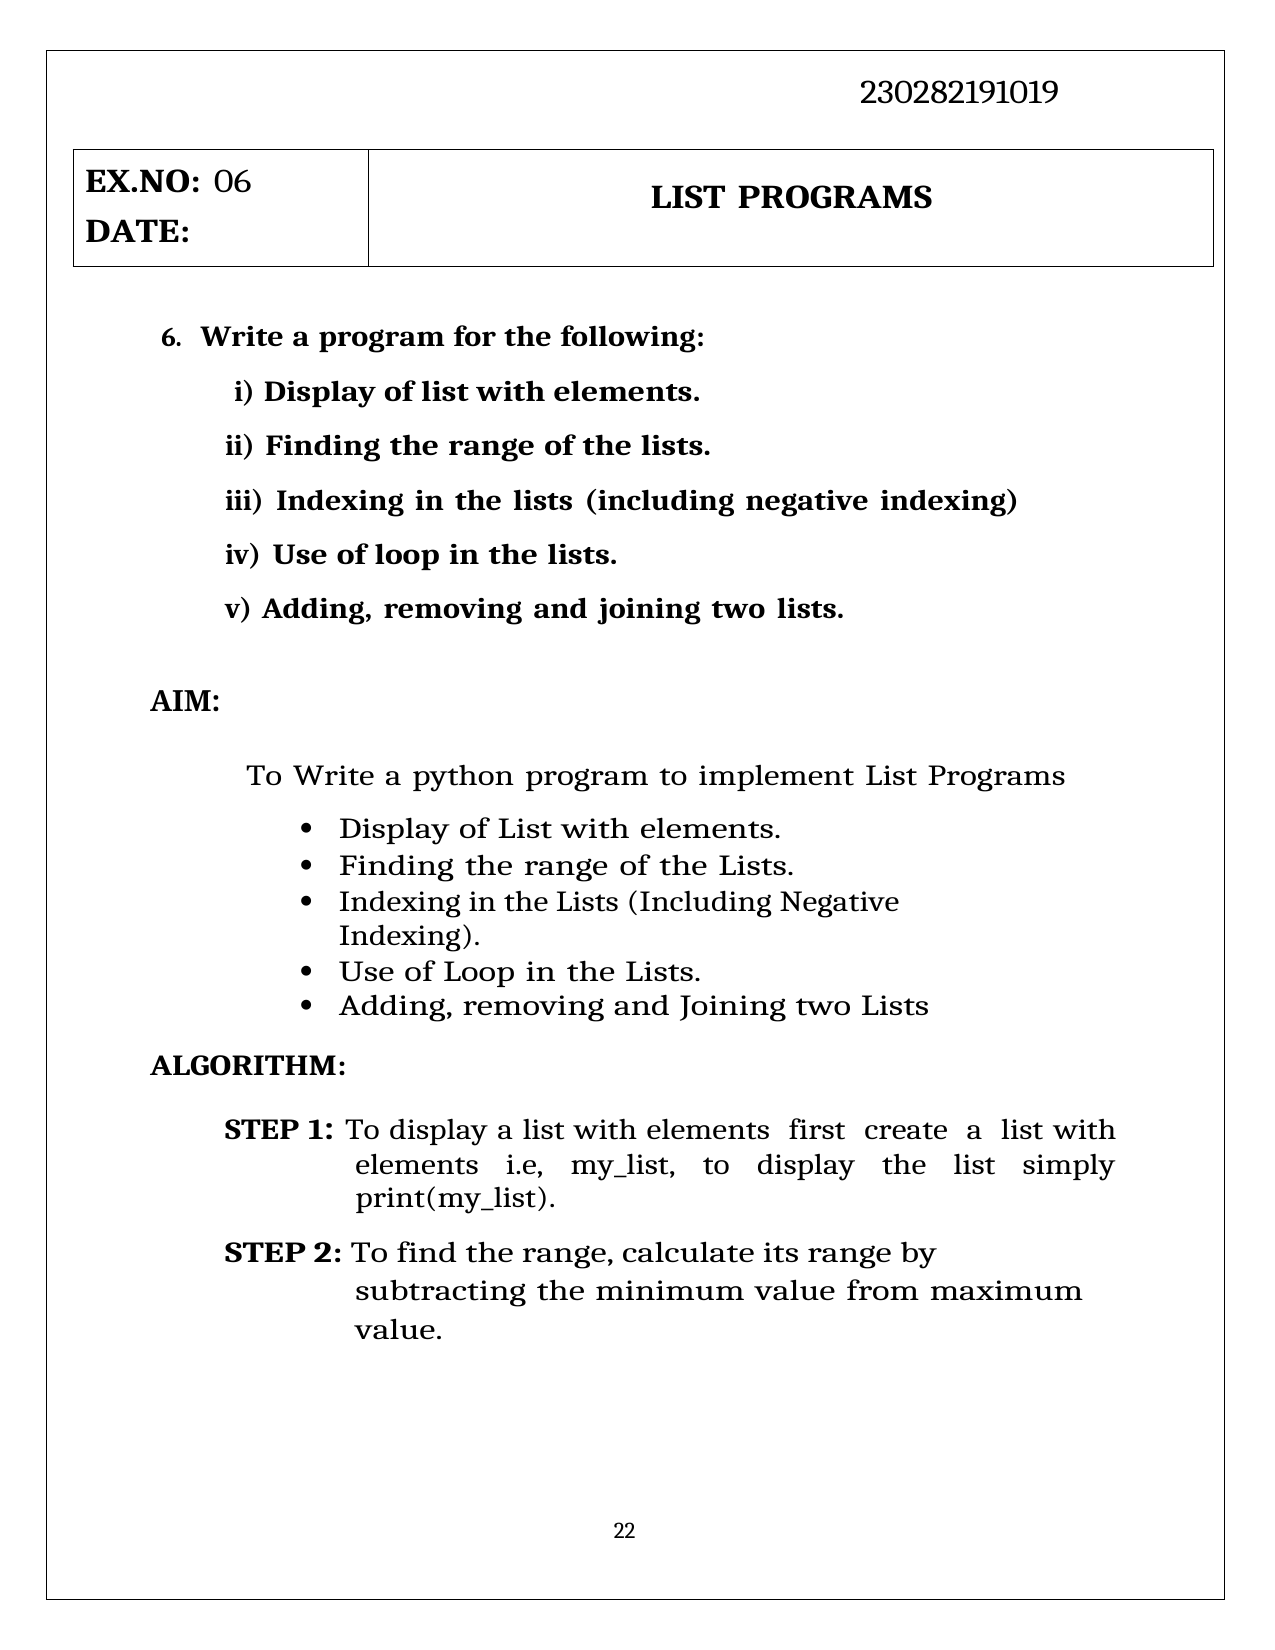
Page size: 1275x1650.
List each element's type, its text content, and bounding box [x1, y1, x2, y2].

text STEP 2: To find the range, calculate its range by subtracting the minimum value from maximum value. [225, 1236, 1106, 1347]
list Adding, removing and Joining two Lists [301, 989, 1224, 1023]
subtitle AIM: [150, 681, 1224, 720]
text To Write a python program to implement List Programs [205, 759, 1106, 793]
table_header LIST PROGRAMS [369, 150, 1213, 266]
subtitle ALGORITHM: [150, 1049, 1224, 1082]
subtitle Finding the range of the lists. [225, 429, 1224, 463]
subtitle Use of loop in the lists. [225, 538, 1224, 572]
subtitle Write a program for the following: [47, 320, 704, 354]
table_header EX.NO: 06 DATE: [74, 150, 368, 266]
list Finding the range of the Lists. [301, 849, 1224, 883]
list Display of list with elements. [47, 375, 700, 408]
text STEP 1: To display a list with elements first create a list with elements i.e, my_list, to display the list simply print(my_list). [225, 1108, 1117, 1215]
list Indexing in the Lists (Including Negative Indexing). [301, 885, 954, 952]
list Use of Loop in the Lists. [301, 955, 1224, 989]
list Display of List with elements. [301, 813, 1224, 846]
list Indexing in the lists (including negative indexing) [225, 484, 1224, 517]
list Adding, removing and joining two lists. [225, 593, 1224, 626]
